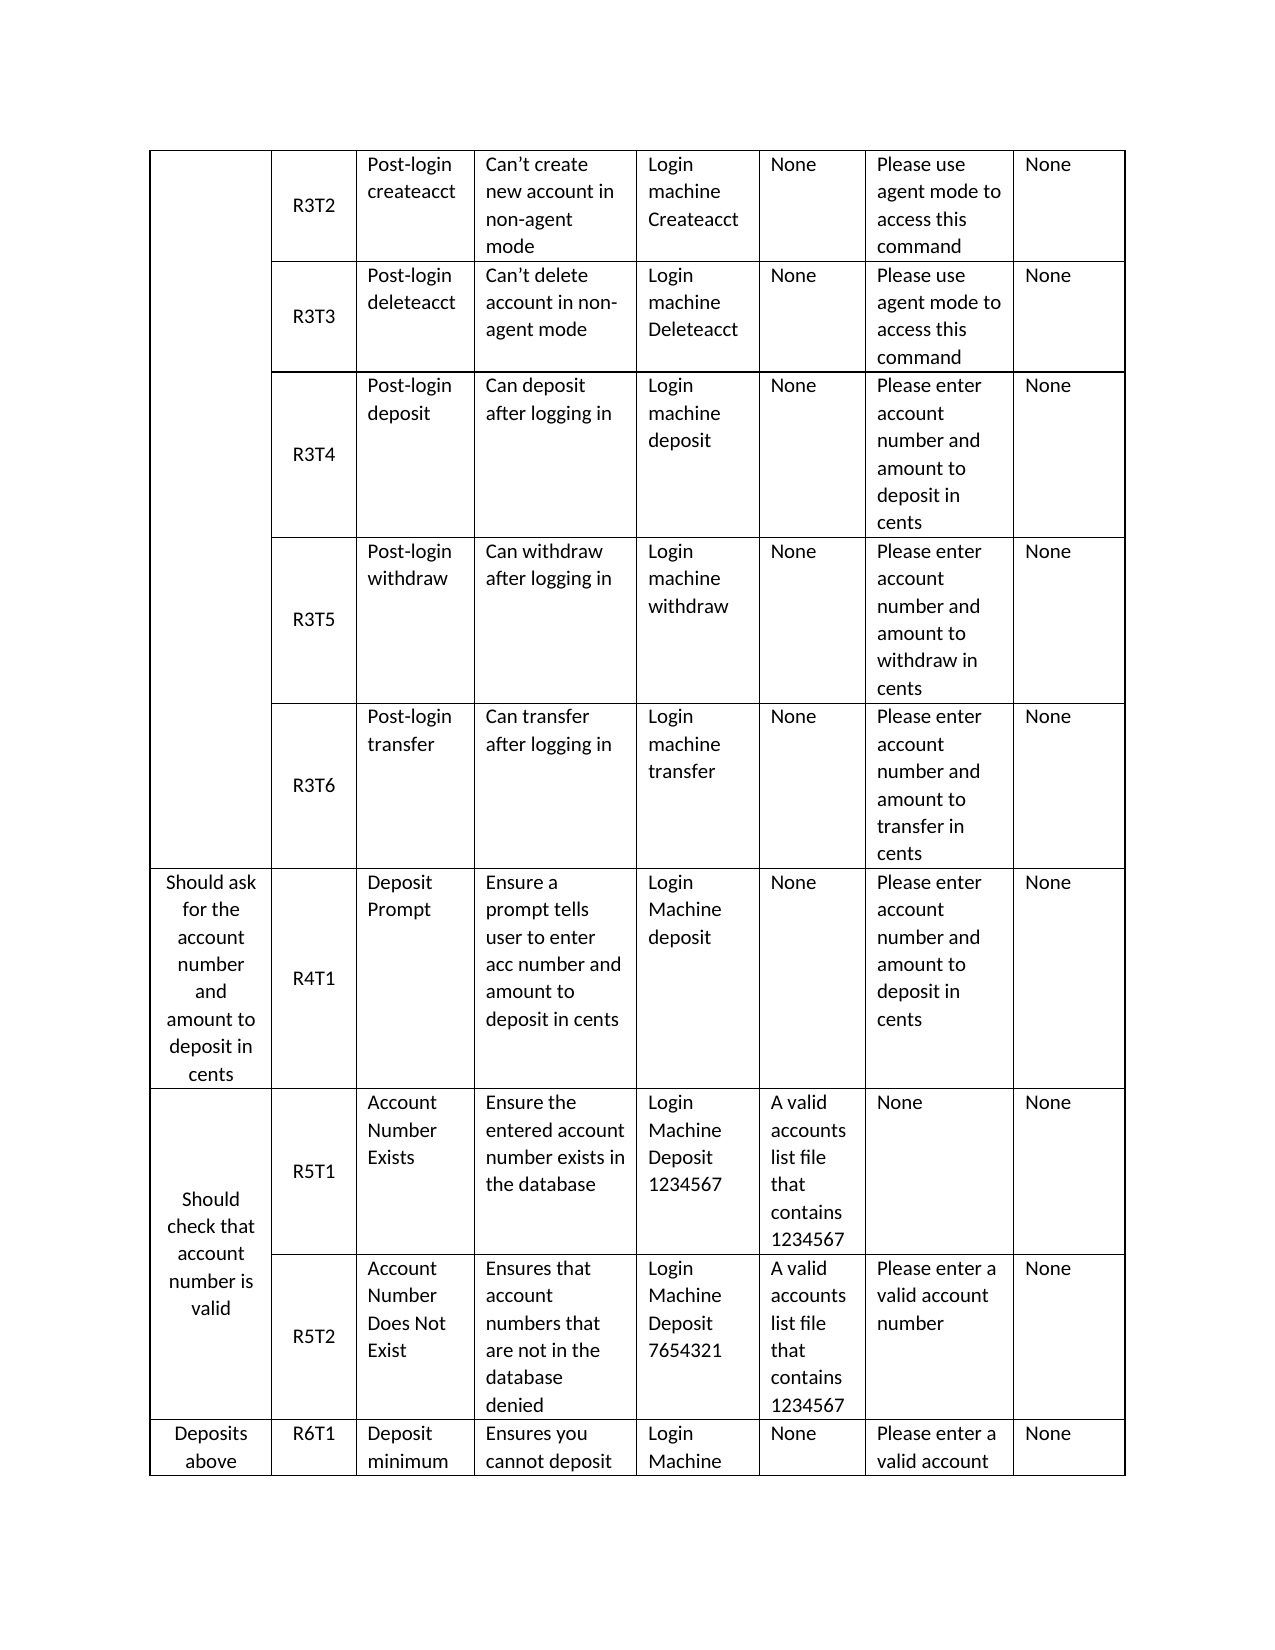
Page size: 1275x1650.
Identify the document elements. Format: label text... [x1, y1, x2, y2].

table_cell None [760, 262, 865, 371]
table_cell Post-login withdraw [357, 538, 474, 702]
table_cell R5T1 [272, 1089, 356, 1254]
table_cell None [866, 1089, 1013, 1254]
table_cell None [1014, 262, 1124, 371]
table_cell Please enter account number and amount to deposit in cents [866, 869, 1013, 1088]
table_cell Should ask for the account number and amount to deposit in cents [151, 869, 271, 1088]
table_cell Account Number Does Not Exist [357, 1255, 474, 1419]
table_cell Please use agent mode to access this command [866, 262, 1013, 371]
table_cell R3T5 [272, 538, 356, 702]
table_cell Please enter account number and amount to transfer in cents [866, 704, 1013, 868]
table_cell R4T1 [272, 869, 356, 1088]
table_cell Can’t delete account in non-agent mode [475, 262, 636, 371]
table_cell R3T4 [272, 373, 356, 537]
table_cell Please enter account number and amount to deposit in cents [866, 373, 1013, 537]
table_cell Login machine Createacct [637, 151, 759, 261]
table_cell R6T1 [272, 1420, 356, 1475]
table_cell Account Number Exists [357, 1089, 474, 1254]
table_cell Ensures that account numbers that are not in the database denied [475, 1255, 636, 1419]
table_cell None [760, 704, 865, 868]
table_cell None [1014, 1089, 1124, 1254]
table_cell None [760, 869, 865, 1088]
table_cell None [1014, 704, 1124, 868]
table_cell None [1014, 373, 1124, 537]
table_cell None [1014, 869, 1124, 1088]
table_cell None [760, 373, 865, 537]
table_cell Ensure the entered account number exists in the database [475, 1089, 636, 1254]
table_cell Deposit Prompt [357, 869, 474, 1088]
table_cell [357, 1420, 474, 1475]
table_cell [151, 1420, 271, 1475]
table_cell None [1014, 1255, 1124, 1419]
table_cell Can withdraw after logging in [475, 538, 636, 702]
table_cell A valid accounts list file that contains 1234567 [760, 1089, 865, 1254]
table_cell Post-login deposit [357, 373, 474, 537]
table_cell Please enter account number and amount to withdraw in cents [866, 538, 1013, 702]
table_cell Login Machine Deposit 1234567 [637, 1089, 759, 1254]
table_cell None [1014, 1420, 1124, 1475]
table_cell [866, 1420, 1013, 1475]
table_cell A valid accounts list file that contains 1234567 [760, 1255, 865, 1419]
table_cell R3T3 [272, 262, 356, 371]
table_cell Can transfer after logging in [475, 704, 636, 868]
table_cell Post-login createacct [357, 151, 474, 261]
table_cell Post-login deleteacct [357, 262, 474, 371]
table_cell None [1014, 538, 1124, 702]
table_cell Should check that account number is valid [151, 1089, 271, 1419]
table_cell Please enter a valid account number [866, 1255, 1013, 1419]
table_cell Can’t create new account in non-agent mode [475, 151, 636, 261]
table_cell R3T2 [272, 151, 356, 261]
table_cell Login Machine deposit [637, 869, 759, 1088]
table_cell Login machine withdraw [637, 538, 759, 702]
table_cell Login machine transfer [637, 704, 759, 868]
table_cell Can deposit after logging in [475, 373, 636, 537]
table_cell None [1014, 151, 1124, 261]
table_cell R3T6 [272, 704, 356, 868]
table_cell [475, 1420, 636, 1475]
table_cell Login machine Deleteacct [637, 262, 759, 371]
table_cell None [760, 151, 865, 261]
table_cell Login machine deposit [637, 373, 759, 537]
table_cell Post-login transfer [357, 704, 474, 868]
table_cell None [760, 538, 865, 702]
table_cell Ensure a prompt tells user to enter acc number and amount to deposit in cents [475, 869, 636, 1088]
table_cell Login Machine Deposit 7654321 [637, 1255, 759, 1419]
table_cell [637, 1420, 759, 1475]
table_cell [151, 151, 271, 868]
table_cell None [760, 1420, 865, 1475]
table_cell Please use agent mode to access this command [866, 151, 1013, 261]
table_cell R5T2 [272, 1255, 356, 1419]
